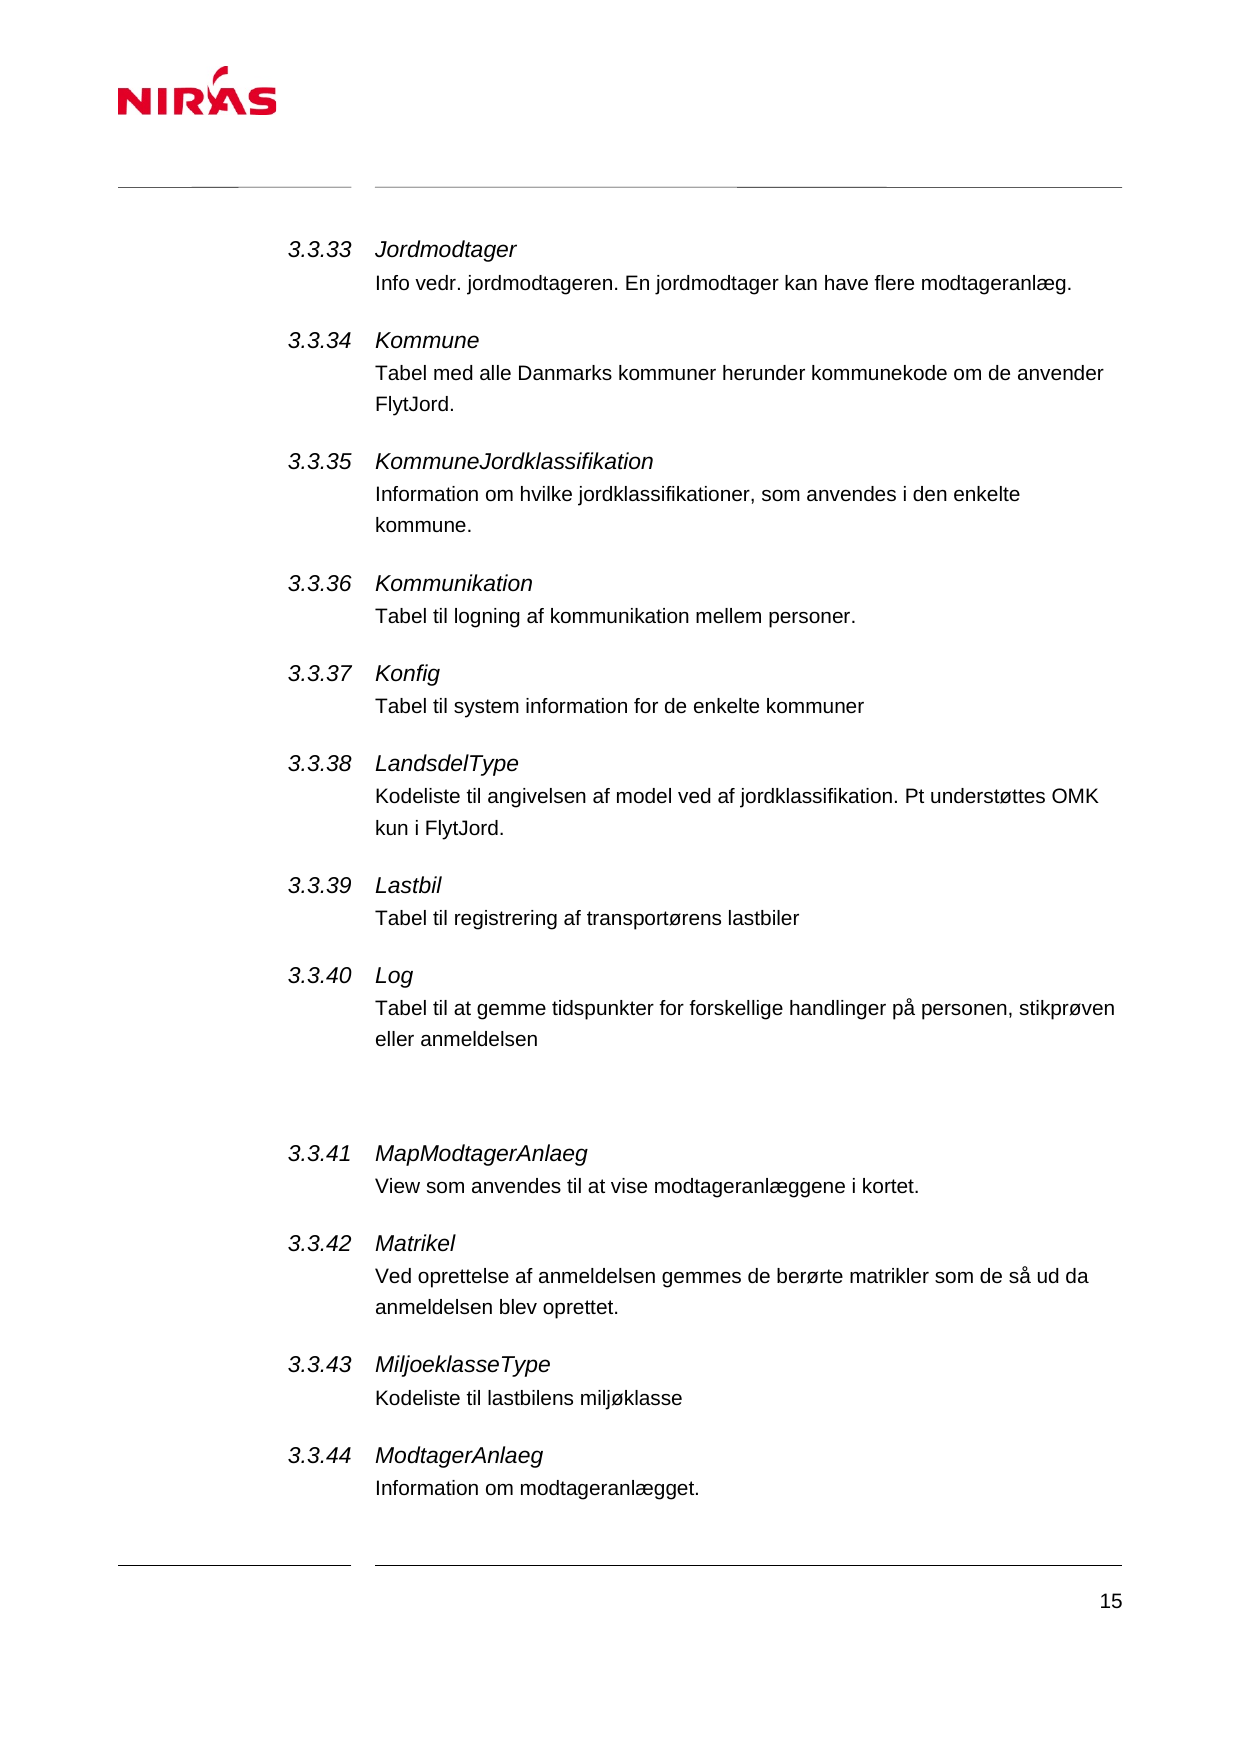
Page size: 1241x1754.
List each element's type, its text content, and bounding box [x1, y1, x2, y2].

text Kodeliste til lastbilens miljøklasse [375, 1385, 1122, 1409]
text Information om modtageranlægget. [375, 1476, 1122, 1500]
subtitle LandsdelType [351, 750, 1122, 776]
text Tabel til at gemme tidspunkter for forskellige handlinger på personen, stikprøven eller anmeldelsen [375, 996, 1122, 1051]
text Tabel til logning af kommunikation mellem personer. [375, 604, 1122, 628]
subtitle MiljoeklasseType [351, 1351, 1122, 1378]
subtitle KommuneJordklassifikation [351, 448, 1122, 474]
text Kodeliste til angivelsen af model ved af jordklassifikation. Pt understøttes OMK kun i FlytJord. [375, 784, 1122, 839]
text Tabel til system information for de enkelte kommuner [375, 694, 1122, 718]
text Info vedr. jordmodtageren. En jordmodtager kan have flere modtageranlæg. [375, 270, 1122, 294]
text Tabel til registrering af transportørens lastbiler [375, 906, 1122, 930]
text Tabel med alle Danmarks kommuner herunder kommunekode om de anvender FlytJord. [375, 361, 1122, 416]
subtitle Lastbil [351, 872, 1122, 898]
text View som anvendes til at vise modtageranlæggene i kortet. [375, 1174, 1122, 1198]
subtitle Jordmodtager [351, 236, 1122, 263]
subtitle MapModtagerAnlaeg [351, 1139, 1122, 1166]
picture [118, 66, 277, 115]
subtitle Kommunikation [351, 569, 1122, 596]
text Ved oprettelse af anmeldelsen gemmes de berørte matrikler som de så ud da anmeldelsen blev oprettet. [375, 1264, 1122, 1319]
subtitle Matrikel [351, 1230, 1122, 1256]
subtitle Konfig [351, 660, 1122, 686]
subtitle Log [351, 962, 1122, 988]
subtitle Kommune [351, 327, 1122, 353]
text Information om hvilke jordklassifikationer, som anvendes i den enkelte kommune. [375, 482, 1122, 537]
subtitle ModtagerAnlaeg [351, 1442, 1122, 1468]
